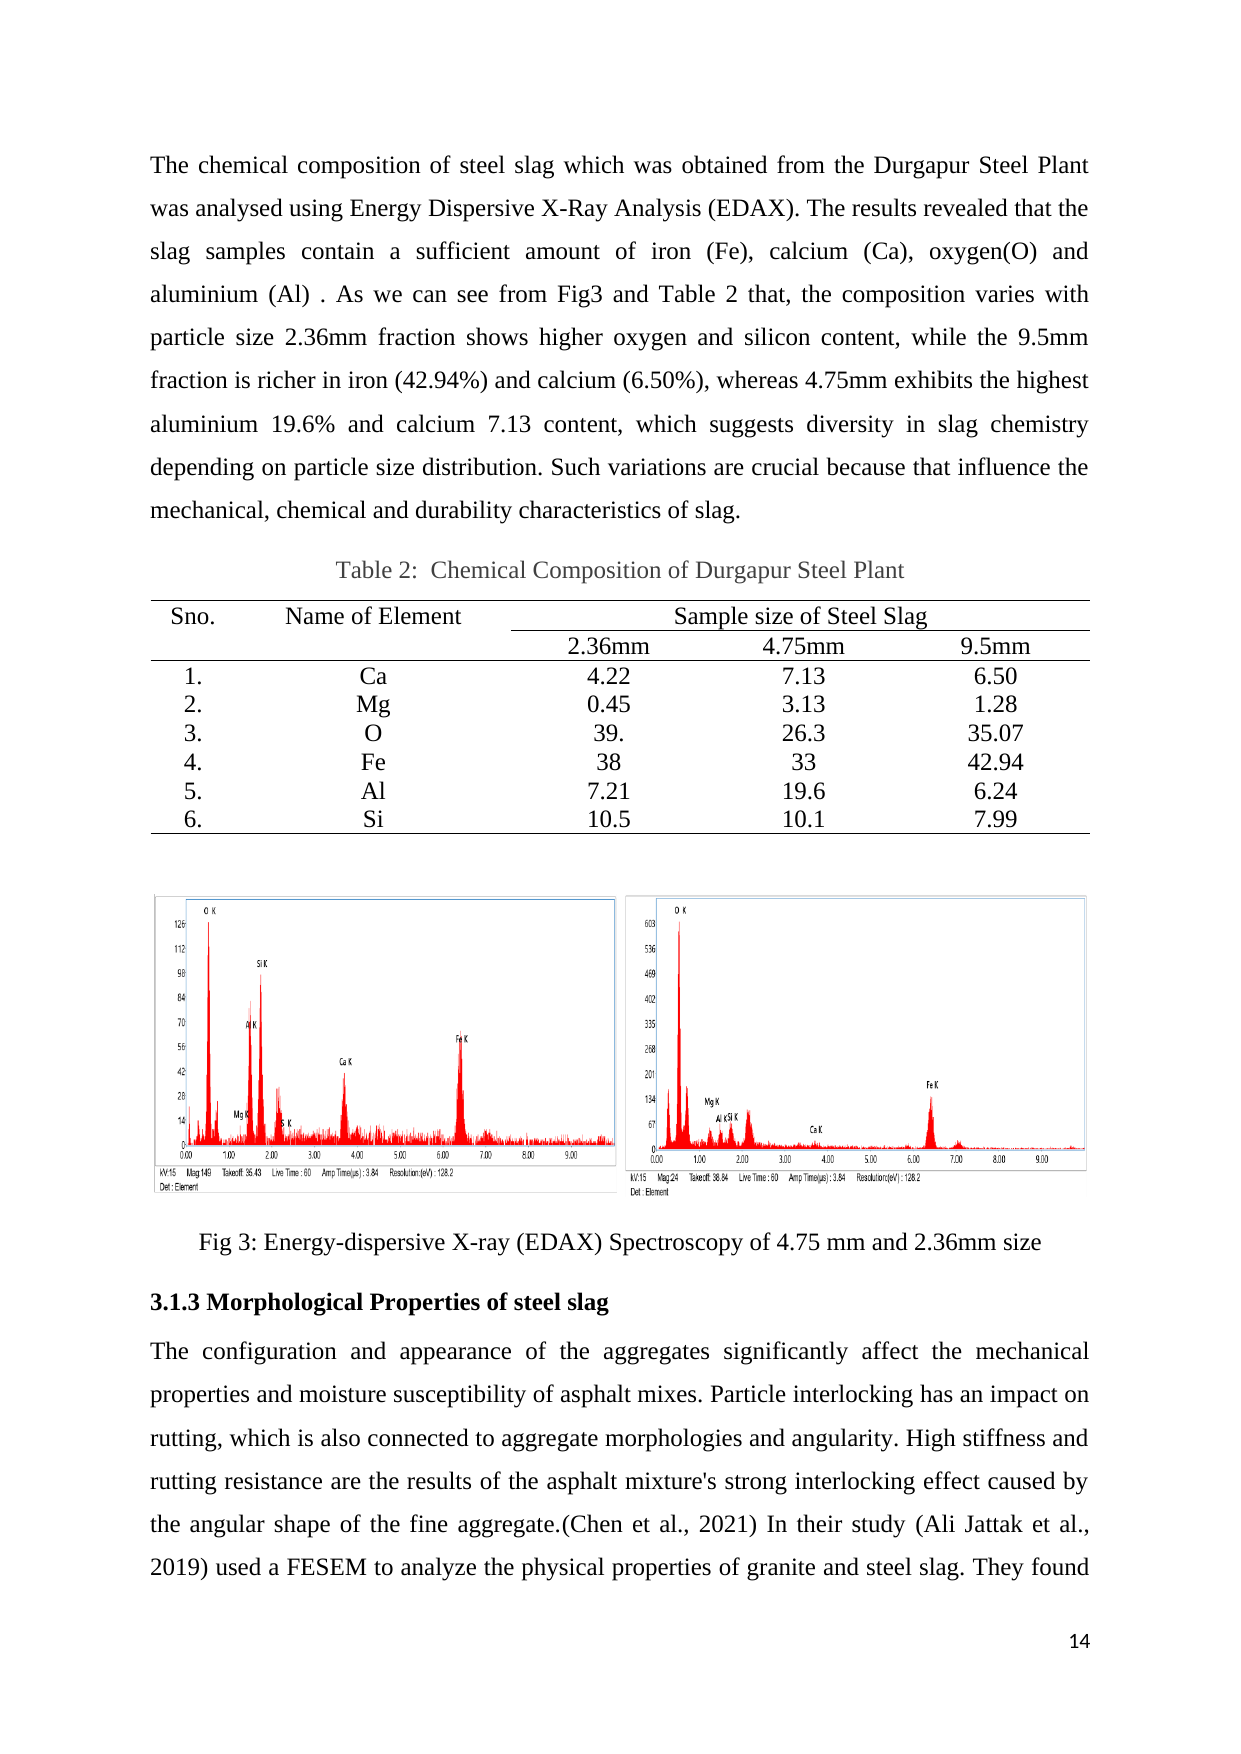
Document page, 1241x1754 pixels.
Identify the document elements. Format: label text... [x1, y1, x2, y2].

table_cell 10.5 [511, 805, 706, 833]
picture [150, 894, 1091, 1197]
table_cell 4. [151, 747, 235, 776]
text 3.1.3 Morphological Properties of steel slag [150, 1287, 1090, 1316]
table_header Sno. [151, 601, 235, 660]
table_cell 38 [511, 747, 706, 776]
table_cell 6.24 [901, 776, 1090, 804]
text Fig 3: Energy-dispersive X-ray (EDAX) Spectroscopy of 4.75 mm and 2.36mm size [150, 1227, 1090, 1256]
table_cell 2.36mm [511, 631, 706, 660]
table_cell O [235, 718, 511, 747]
table_cell 4.22 [511, 661, 706, 689]
table_cell Mg [235, 690, 511, 718]
table_cell 6.50 [901, 661, 1090, 689]
table_cell 39. [511, 718, 706, 747]
table_cell 0.45 [511, 690, 706, 718]
table_header Sample size of Steel Slag [511, 601, 1090, 630]
table_cell 2. [151, 690, 235, 718]
table_cell 1. [151, 661, 235, 689]
table_cell 35.07 [901, 718, 1090, 747]
table_cell Fe [235, 747, 511, 776]
table_cell 6. [151, 805, 235, 833]
table_cell 7.99 [901, 805, 1090, 833]
table_cell Si [235, 805, 511, 833]
table_cell 3.13 [706, 690, 901, 718]
text The chemical composition of steel slag which was obtained from the Durgapur Steel Plant was analysed using Energy Dispersive X-Ray Analysis (EDAX). The results revealed that the slag samples contain a sufficient amount of iron (Fe), calcium (Ca), oxygen(O) and aluminium (Al) . As we can see from Fig3 and Table 2 that, the composition varies with particle size 2.36mm fraction shows higher oxygen and silicon content, while the 9.5mm fraction is richer in iron (42.94%) and calcium (6.50%), whereas 4.75mm exhibits the highest aluminium 19.6% and calcium 7.13 content, which suggests diversity in slag chemistry depending on particle size distribution. Such variations are crucial because that influence the mechanical, chemical and durability characteristics of slag. [150, 150, 1090, 524]
table_cell 7.13 [706, 661, 901, 689]
table_cell 9.5mm [901, 631, 1090, 660]
table_cell 42.94 [901, 747, 1090, 776]
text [150, 1336, 1090, 1581]
table_cell 10.1 [706, 805, 901, 833]
table_cell 4.75mm [706, 631, 901, 660]
table_cell Al [235, 776, 511, 804]
table_cell Ca [235, 661, 511, 689]
table_cell 26.3 [706, 718, 901, 747]
table_cell 5. [151, 776, 235, 804]
table_cell 3. [151, 718, 235, 747]
table_cell 7.21 [511, 776, 706, 804]
table_cell 33 [706, 747, 901, 776]
table_header Name of Element [235, 601, 511, 660]
text Table 2: Chemical Composition of Durgapur Steel Plant [150, 555, 1090, 583]
table_cell 1.28 [901, 690, 1090, 718]
table_cell 19.6 [706, 776, 901, 804]
